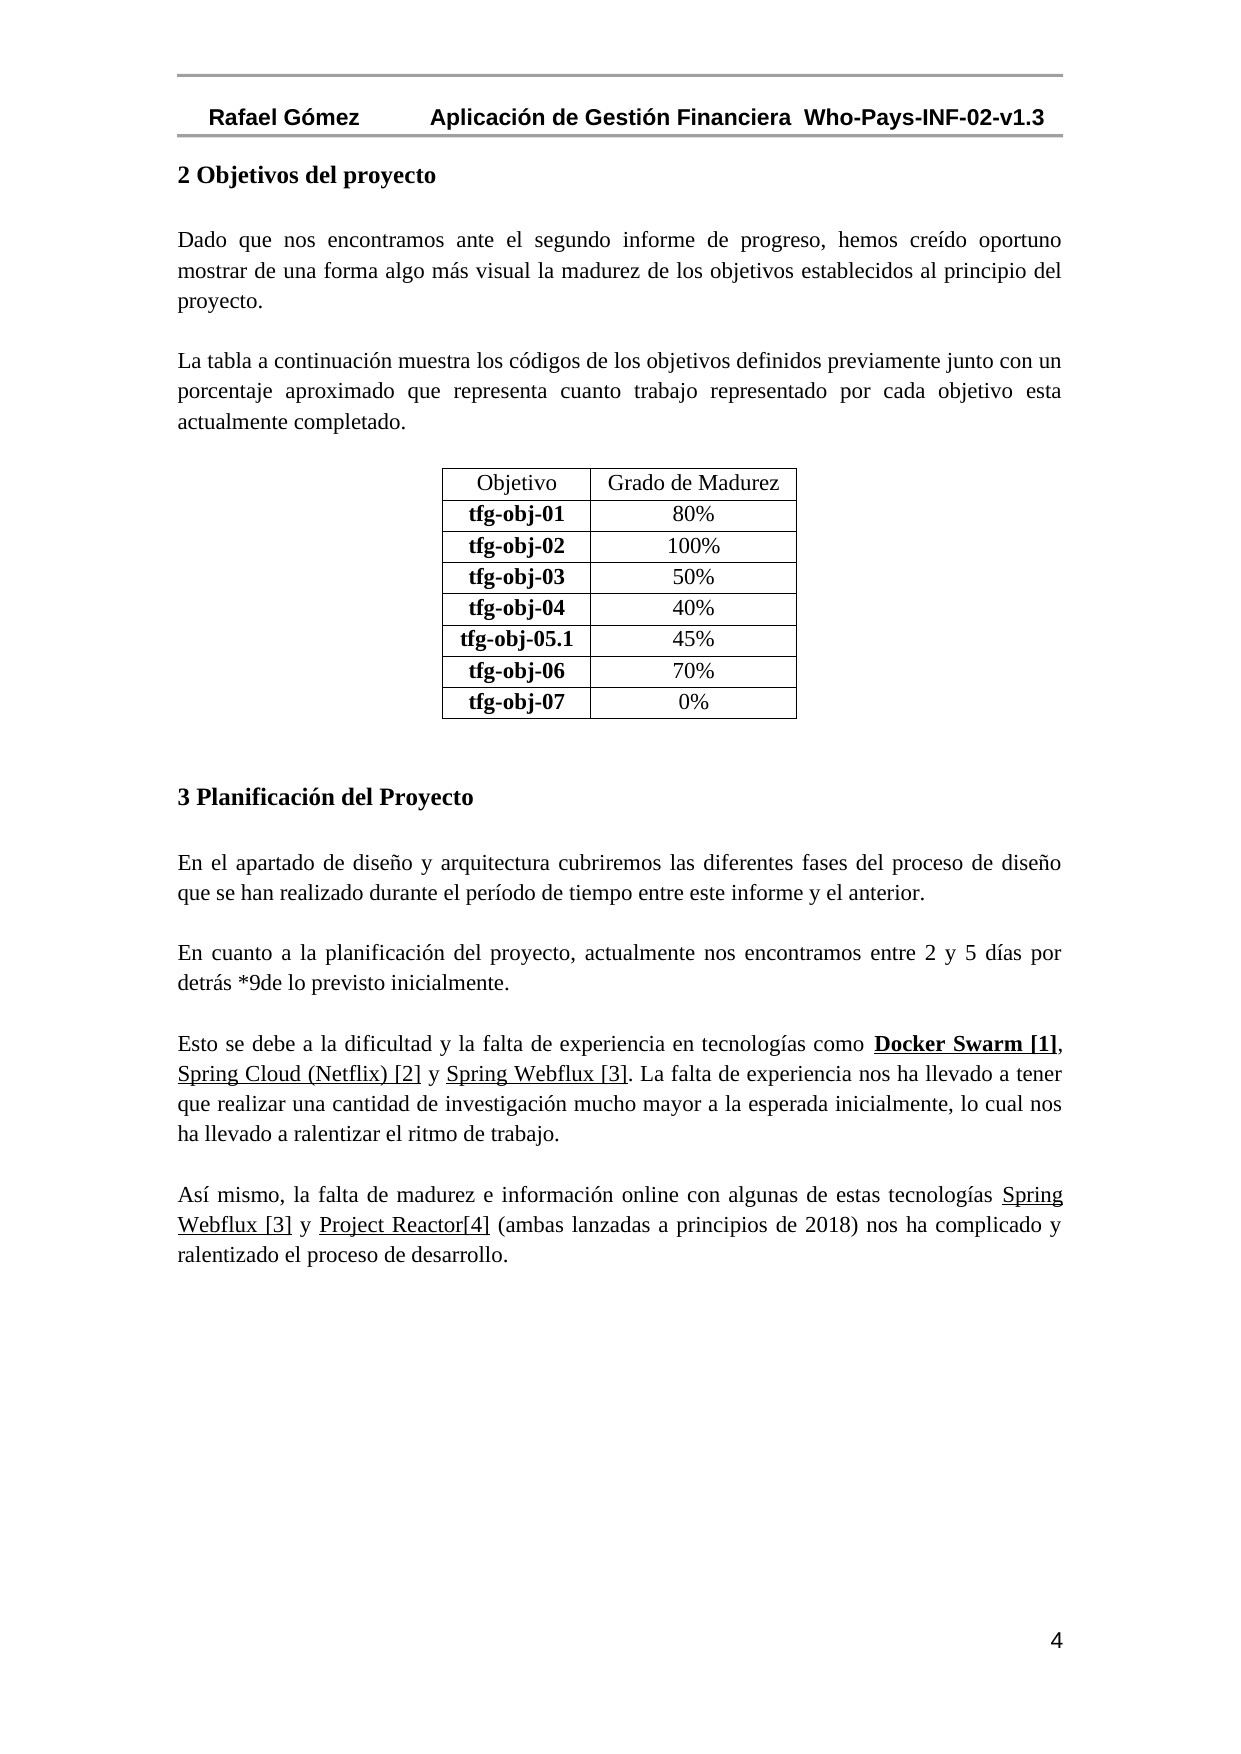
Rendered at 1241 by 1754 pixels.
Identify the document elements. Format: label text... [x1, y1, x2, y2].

table_cell 45% [591, 626, 796, 656]
table_cell 100% [591, 532, 796, 562]
text 3 Planificación del Proyecto [177, 782, 1063, 811]
text En cuanto a la planificación del proyecto, actualmente nos encontramos entre 2 y 5 días por detrás *9de lo previsto inicialmente. [177, 939, 1063, 996]
text 2 Objetivos del proyecto [177, 161, 1063, 189]
table_cell 50% [591, 563, 796, 593]
table_cell tfg-obj-05.1 [443, 626, 590, 656]
table_cell tfg-obj-03 [443, 563, 590, 593]
table_cell tfg-obj-06 [443, 657, 590, 687]
table_cell 0% [591, 688, 796, 718]
table_cell tfg-obj-01 [443, 501, 590, 531]
table_cell 70% [591, 657, 796, 687]
text En el apartado de diseño y arquitectura cubriremos las diferentes fases del proceso de diseño que se han realizado durante el período de tiempo entre este informe y el anterior. [177, 848, 1063, 905]
table_cell 40% [591, 594, 796, 624]
table_cell 80% [591, 501, 796, 531]
text Dado que nos encontramos ante el segundo informe de progreso, hemos creído oportuno mostrar de una forma algo más visual la madurez de los objetivos establecidos al principio del proyecto. [177, 227, 1063, 313]
table_cell tfg-obj-04 [443, 594, 590, 624]
table_cell tfg-obj-07 [443, 688, 590, 718]
table_header Grado de Madurez [591, 469, 796, 499]
text La tabla a continuación muestra los códigos de los objetivos definidos previamente junto con un porcentaje aproximado que representa cuanto trabajo representado por cada objetivo esta actualmente completado. [177, 347, 1063, 434]
table_header Objetivo [443, 469, 590, 499]
text Así mismo, la falta de madurez e información online con algunas de estas tecnologías Spring Webflux [3] y Project Reactor[4] (ambas lanzadas a principios de 2018) nos ha complicado y ralentizado el proceso de desarrollo. [177, 1181, 1063, 1268]
table_cell tfg-obj-02 [443, 532, 590, 562]
text Esto se debe a la dificultad y la falta de experiencia en tecnologías como Docker Swarm [1], Spring Cloud (Netflix) [2] y Spring Webflux [3]. La falta de experiencia nos ha llevado a tener que realizar una cantidad de investigación mucho mayor a la esperada inicialmente, lo cual nos ha llevado a ralentizar el ritmo de trabajo. [177, 1030, 1063, 1147]
